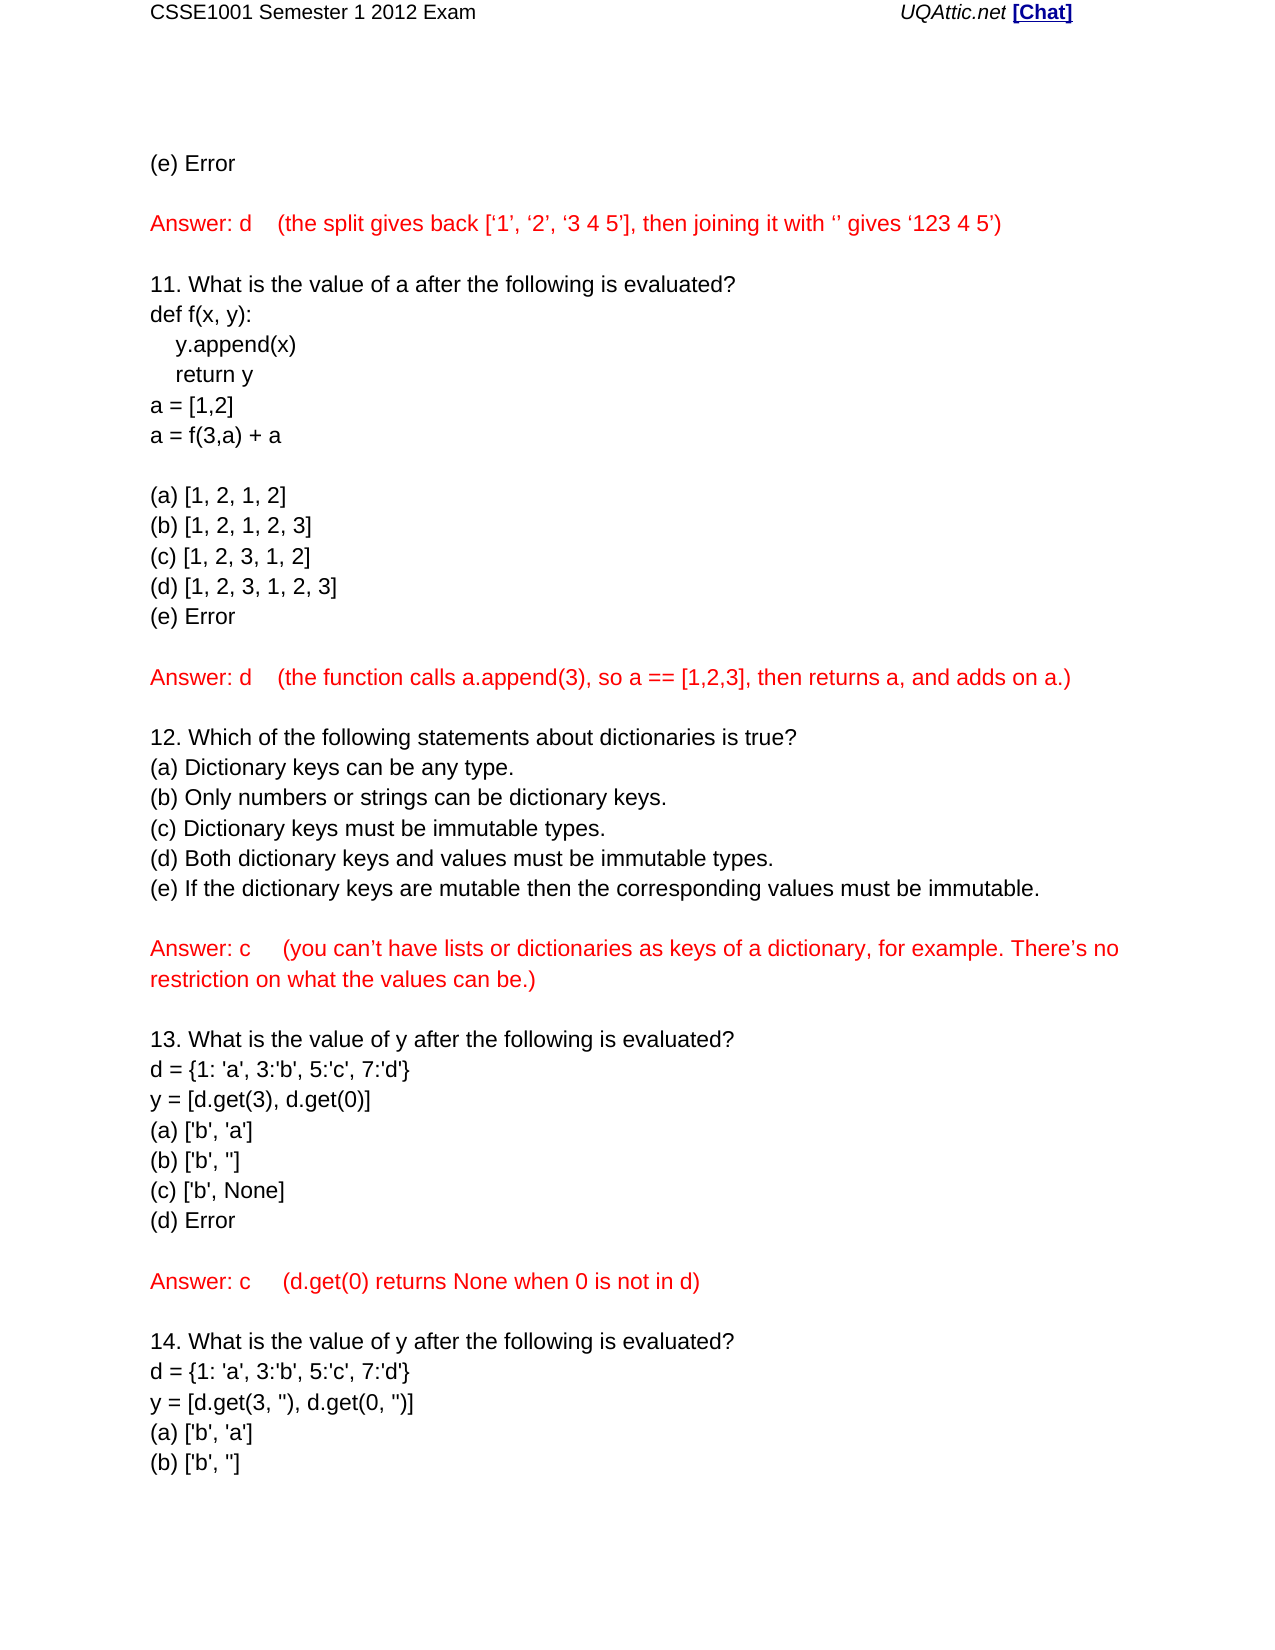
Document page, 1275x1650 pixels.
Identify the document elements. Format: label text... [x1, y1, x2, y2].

text (a) ['b', 'a'] [150, 1419, 1125, 1445]
text def f(x, y): [150, 301, 1125, 327]
text (b) ['b', ''] [150, 1147, 1125, 1173]
text y.append(x) [150, 331, 1125, 358]
text a = [1,2] [150, 392, 1125, 418]
text (c) Dictionary keys must be immutable types. [150, 814, 1125, 841]
text d = {1: 'a', 3:'b', 5:'c', 7:'d'} [150, 1358, 1125, 1385]
text Answer: c (you can’t have lists or dictionaries as keys of a dictionary, for example. There’s no restriction on what the values can be.) [150, 935, 1125, 992]
text (a) ['b', 'a'] [150, 1117, 1125, 1143]
text d = {1: 'a', 3:'b', 5:'c', 7:'d'} [150, 1056, 1125, 1083]
text (d) Error [150, 1207, 1125, 1234]
text Answer: c (d.get(0) returns None when 0 is not in d) [150, 1268, 1125, 1294]
text 14. What is the value of y after the following is evaluated? [150, 1328, 1125, 1354]
text (e) Error [150, 150, 1125, 176]
text (b) Only numbers or strings can be dictionary keys. [150, 784, 1125, 811]
text (e) Error [150, 603, 1125, 629]
text (e) If the dictionary keys are mutable then the corresponding values must be immutable. [150, 875, 1125, 901]
text (d) [1, 2, 3, 1, 2, 3] [150, 573, 1125, 599]
text (a) Dictionary keys can be any type. [150, 754, 1125, 781]
text Answer: d (the split gives back [‘1’, ‘2’, ‘3 4 5’], then joining it with ‘’ gives ‘123 4 5’) [150, 210, 1125, 237]
text 11. What is the value of a after the following is evaluated? [150, 271, 1125, 297]
text return y [150, 361, 1125, 388]
text (c) [1, 2, 3, 1, 2] [150, 543, 1125, 569]
text Answer: d (the function calls a.append(3), so a == [1,2,3], then returns a, and adds on a.) [150, 663, 1125, 690]
text 12. Which of the following statements about dictionaries is true? [150, 724, 1125, 750]
text y = [d.get(3), d.get(0)] [150, 1086, 1125, 1113]
text 13. What is the value of y after the following is evaluated? [150, 1026, 1125, 1052]
text (c) ['b', None] [150, 1177, 1125, 1203]
text a = f(3,a) + a [150, 422, 1125, 448]
text (d) Both dictionary keys and values must be immutable types. [150, 845, 1125, 871]
text (b) ['b', ''] [150, 1449, 1125, 1475]
text (a) [1, 2, 1, 2] [150, 482, 1125, 509]
text y = [d.get(3, ''), d.get(0, '')] [150, 1388, 1125, 1415]
text (b) [1, 2, 1, 2, 3] [150, 512, 1125, 539]
